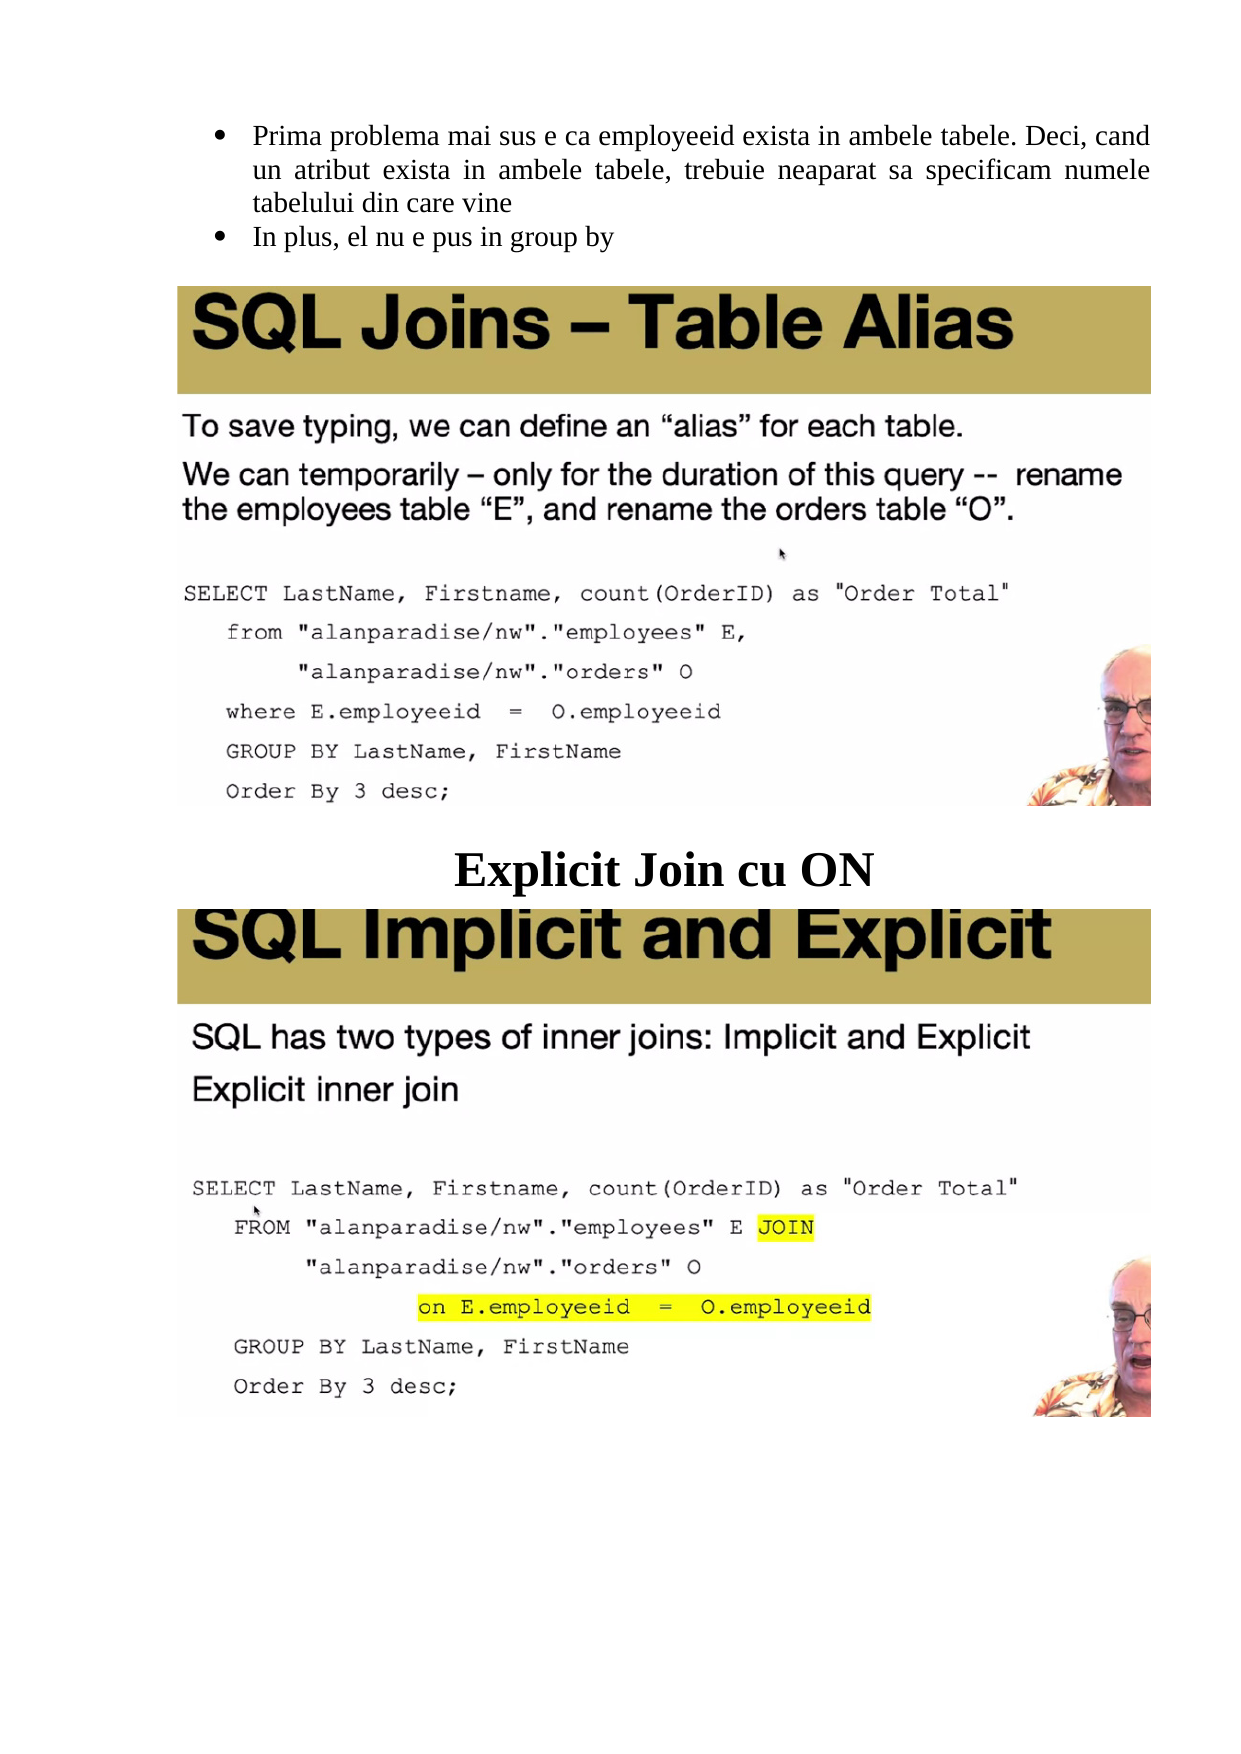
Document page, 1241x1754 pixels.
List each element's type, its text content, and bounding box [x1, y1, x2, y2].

picture [177, 286, 1151, 806]
text Explicit Join cu ON [177, 839, 1152, 897]
list Prima problema mai sus e ca employeeid exista in ambele tabele. Deci, cand un atribut exista in ambele tabele, trebuie neaparat sa specificam numele tabelului din care vine [215, 118, 1152, 219]
picture [177, 897, 1151, 1417]
list In plus, el nu e pus in group by [215, 219, 1152, 252]
